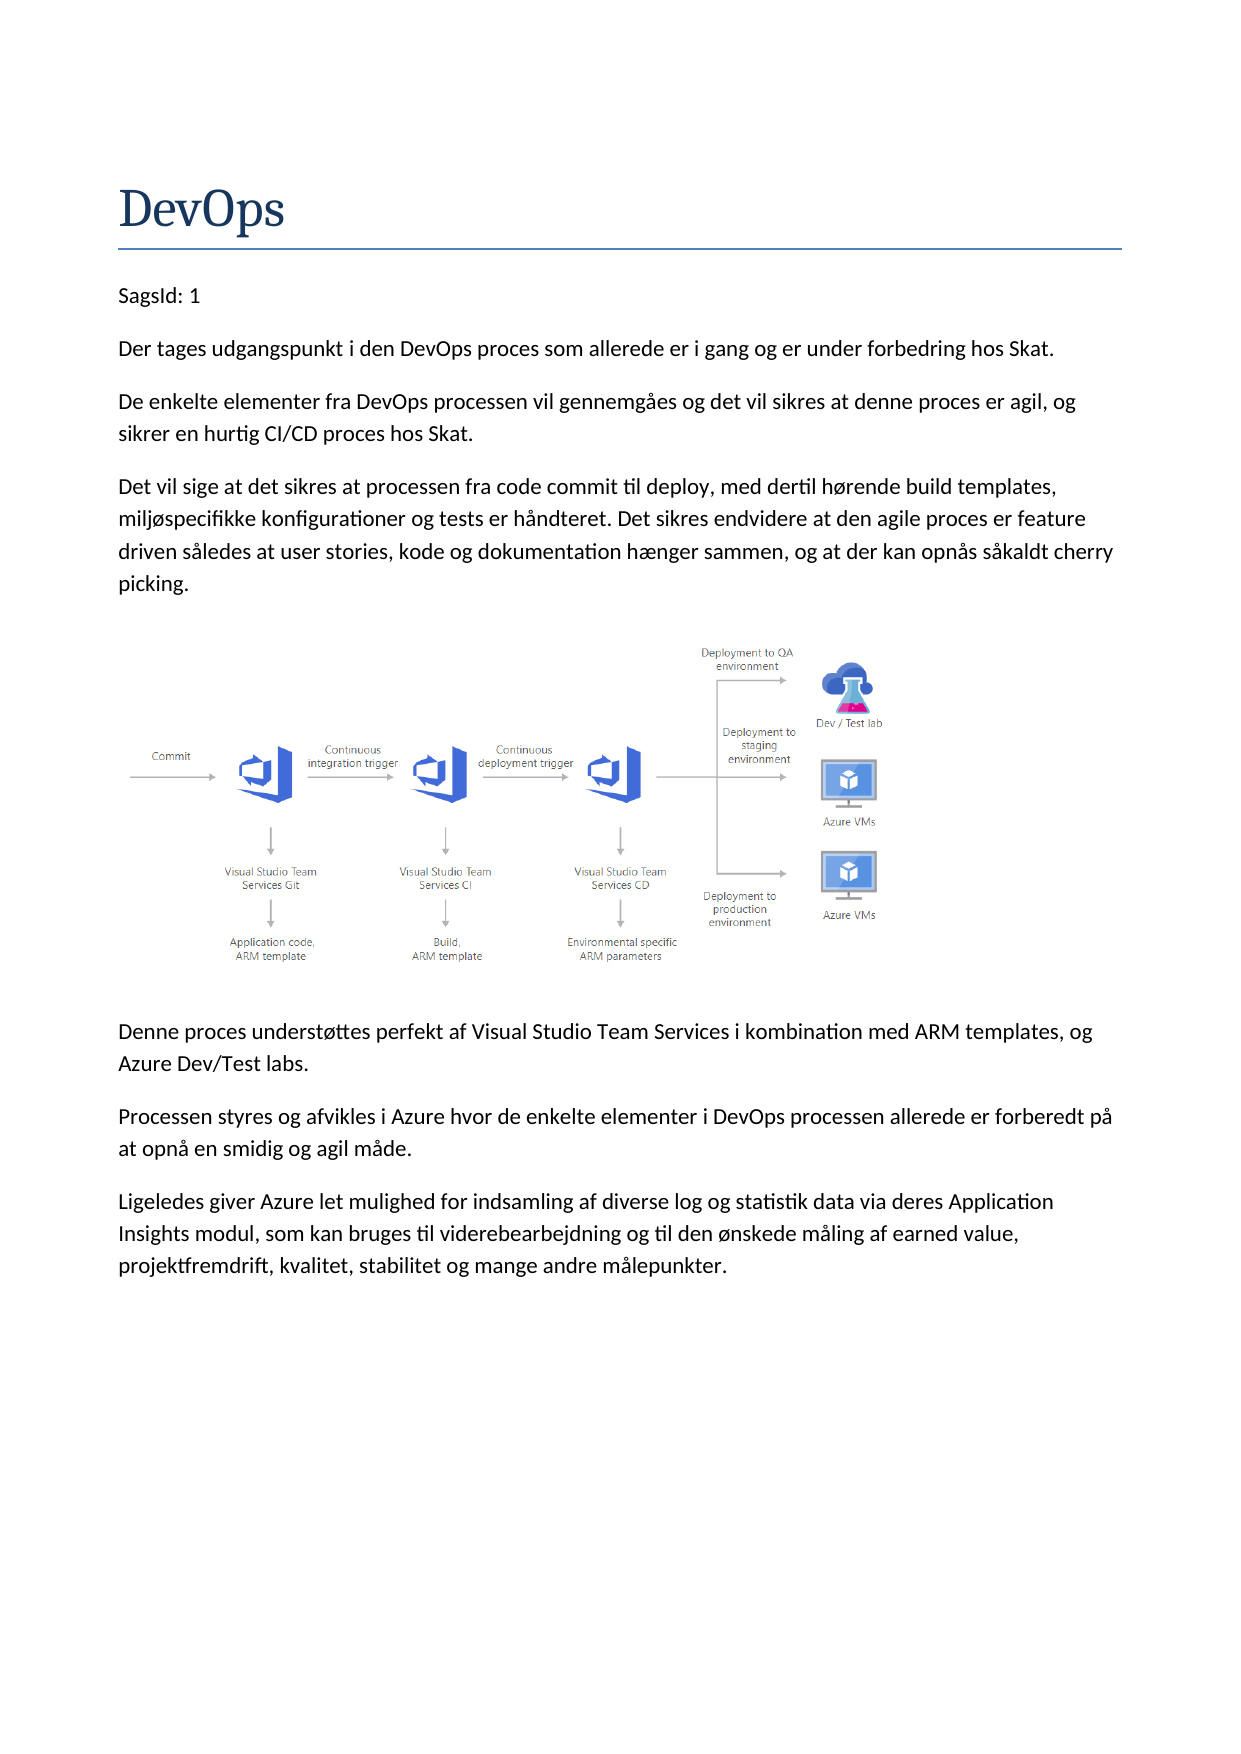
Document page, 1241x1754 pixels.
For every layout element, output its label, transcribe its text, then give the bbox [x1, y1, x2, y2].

text Processen styres og afvikles i Azure hvor de enkelte elementer i DevOps processen allerede er forberedt på at opnå en smidig og agil måde. [118, 1102, 1122, 1162]
text Ligeledes giver Azure let mulighed for indsamling af diverse log og statistik data via deres Application Insights modul, som kan bruges til viderebearbejdning og til den ønskede måling af earned value, projektfremdrift, kvalitet, stabilitet og mange andre målepunkter. [118, 1187, 1122, 1279]
text De enkelte elementer fra DevOps processen vil gennemgåes og det vil sikres at denne proces er agil, og sikrer en hurtig CI/CD proces hos Skat. [118, 387, 1122, 447]
text SagsId: [118, 281, 1122, 309]
text Det vil sige at det sikres at processen fra code commit til deploy, med dertil hørende build templates, miljøspecifikke konfigurationer og tests er håndteret. Det sikres endvidere at den agile proces er feature driven således at user stories, kode og dokumentation hænger sammen, og at der kan opnås såkaldt cherry picking. [118, 472, 1122, 597]
text Der tages udgangspunkt i den DevOps proces som allerede er i gang og er under forbedring hos Skat. [118, 334, 1122, 362]
picture [118, 622, 905, 992]
text Denne proces understøttes perfekt af Visual Studio Team Services i kombination med ARM templates, og Azure Dev/Test labs. [118, 1017, 1122, 1077]
title DevOps [118, 177, 1122, 248]
